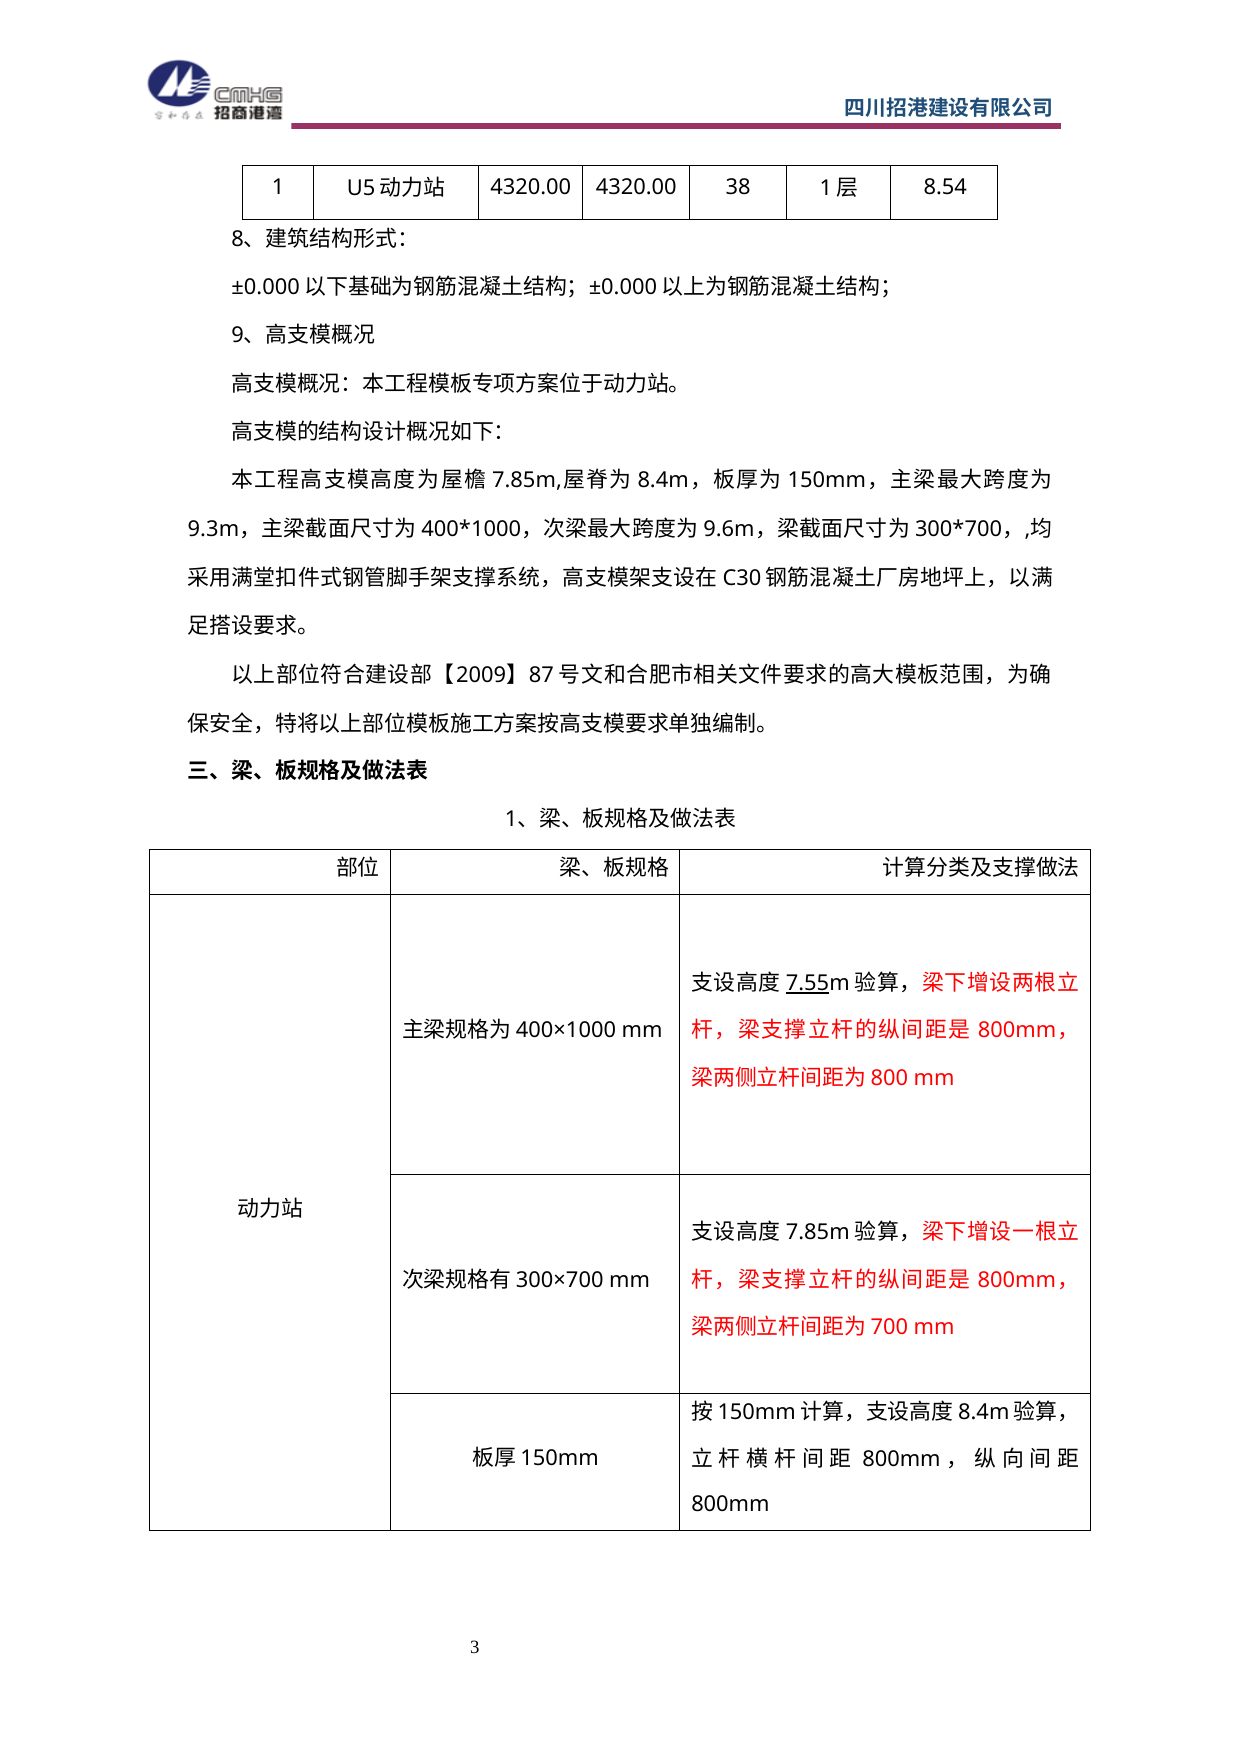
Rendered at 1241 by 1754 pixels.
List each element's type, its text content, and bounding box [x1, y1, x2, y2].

text 1、梁、板规格及做法表 [187, 801, 1053, 833]
text ±0.000以下基础为钢筋混凝土结构；±0.000以上为钢筋混凝土结构； [187, 268, 1053, 301]
text 本工程高支模高度为屋檐7.85m,屋脊为8.4m，板厚为150mm，主梁最大跨度为9.3m，主梁截面尺寸为400*1000，次梁最大跨度为9.6m，梁截面尺寸为300*700，,均采用满堂扣件式钢管脚手架支撑系统，高支模架支设在C30钢筋混凝土厂房地坪上，以满足搭设要求。 [187, 462, 1053, 641]
table_cell 4320.00 [479, 166, 582, 219]
table_header 部位 [150, 850, 390, 894]
table_header 计算分类及支撑做法 [680, 850, 1090, 894]
text 以上部位符合建设部【2009】87号文和合肥市相关文件要求的高大模板范围，为确保安全，特将以上部位模板施工方案按高支模要求单独编制。 [187, 656, 1053, 738]
table_cell U5动力站 [314, 166, 478, 219]
table_cell 支设高度7.55m验算，梁下增设两根立杆，梁支撑立杆的纵间距是800mm，梁两侧立杆间距为800 mm [680, 895, 1090, 1174]
table_cell 1层 [787, 166, 890, 219]
table_cell 8.54 [891, 166, 997, 219]
text 高支模概况：本工程模板专项方案位于动力站。 [187, 365, 1053, 398]
table_cell 按150mm计算，支设高度8.4m验算，立杆横杆间距800mm，纵向间距800mm [680, 1394, 1090, 1530]
table_cell 动力站 [150, 895, 390, 1530]
table_cell 板厚150mm [391, 1394, 679, 1530]
table_cell 支设高度7.85m验算，梁下增设一根立杆，梁支撑立杆的纵间距是800mm，梁两侧立杆间距为700 mm [680, 1175, 1090, 1393]
picture [126, 52, 292, 134]
text 高支模的结构设计概况如下： [187, 413, 1053, 446]
table_header 梁、板规格 [391, 850, 679, 894]
table_cell 38 [690, 166, 786, 219]
text 三、梁、板规格及做法表 [187, 753, 1053, 785]
table_cell 次梁规格有300×700 mm [391, 1175, 679, 1393]
table_cell 1 [243, 166, 313, 219]
table_cell 4320.00 [583, 166, 689, 219]
text 9、高支模概况 [187, 317, 1053, 349]
table_cell 主梁规格为400×1000 mm [391, 895, 679, 1174]
list 8、建筑结构形式： [231, 220, 1053, 253]
